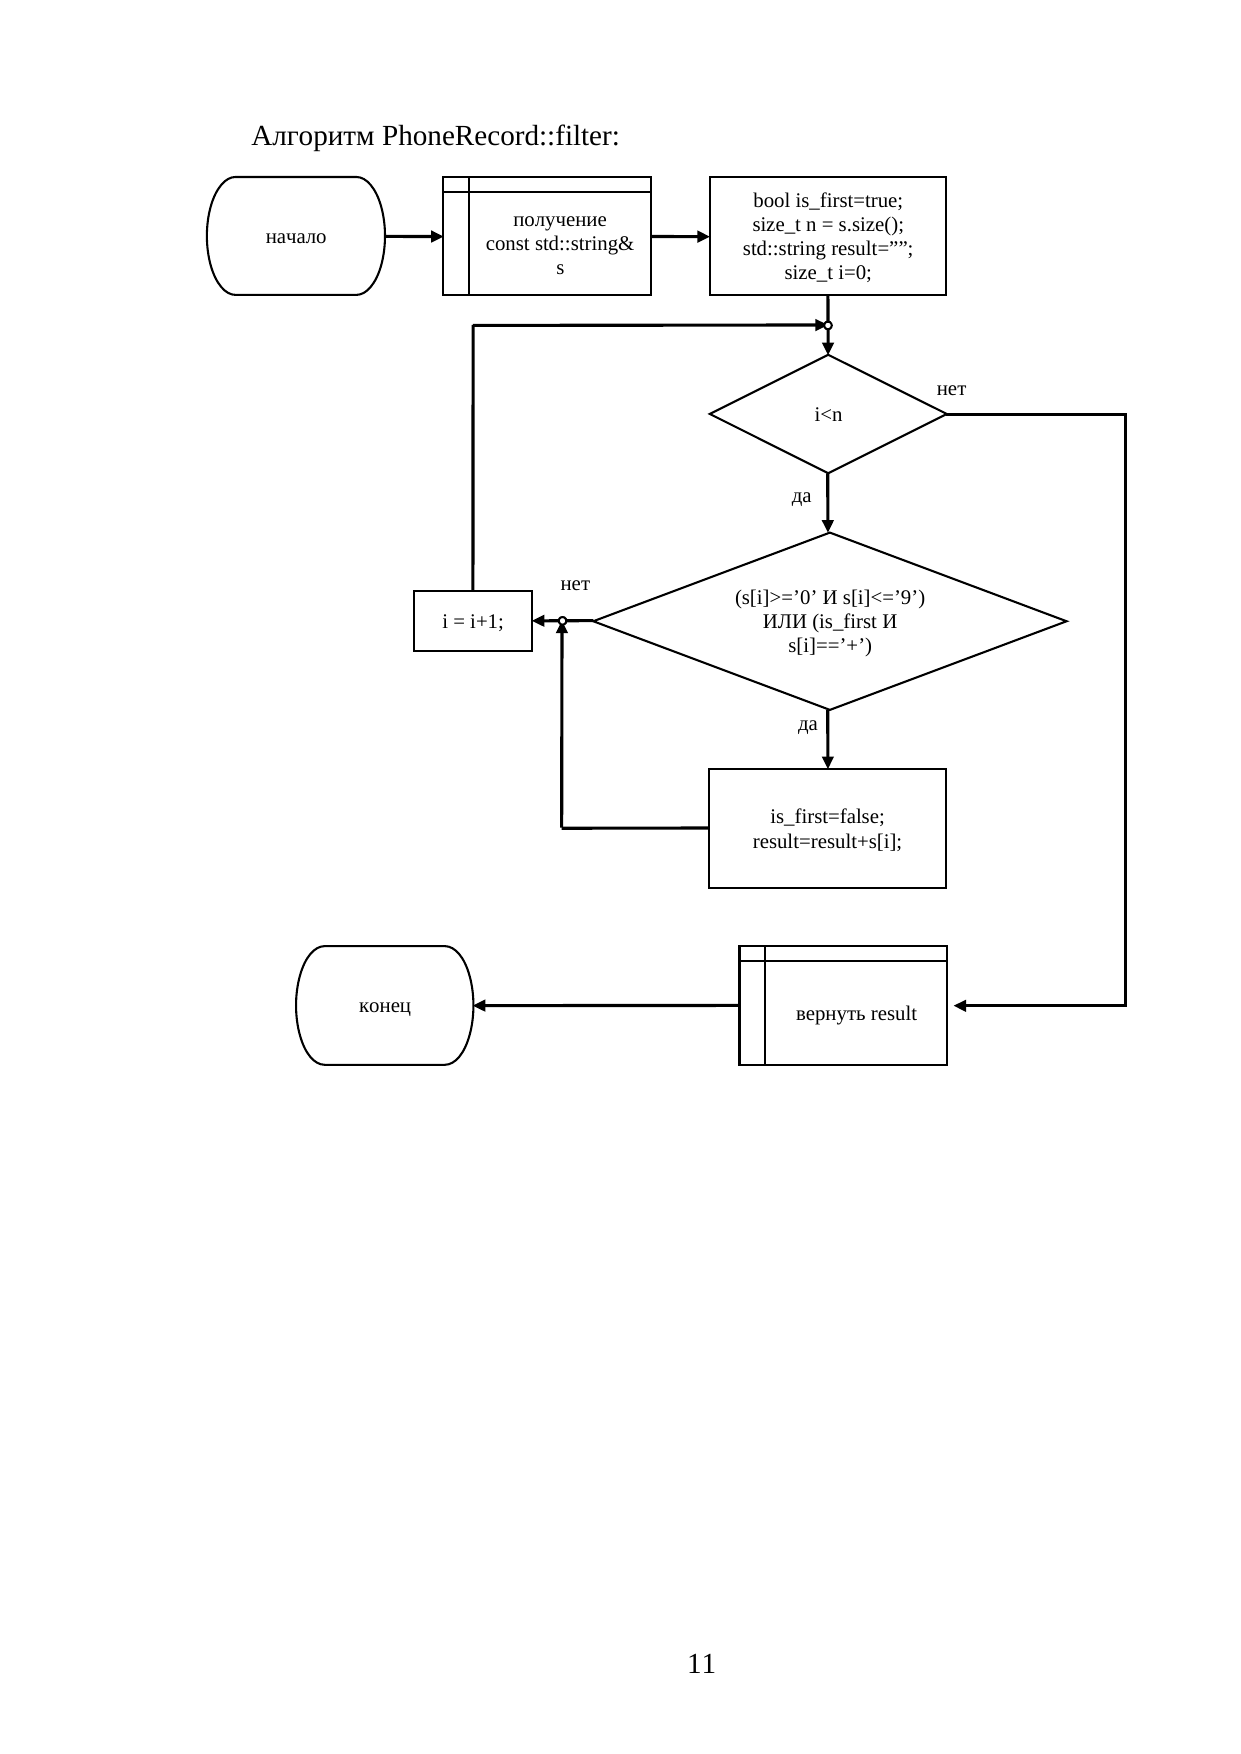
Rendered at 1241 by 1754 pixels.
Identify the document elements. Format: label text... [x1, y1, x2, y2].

text Алгоритм PhoneRecord::filter: [177, 118, 1152, 152]
